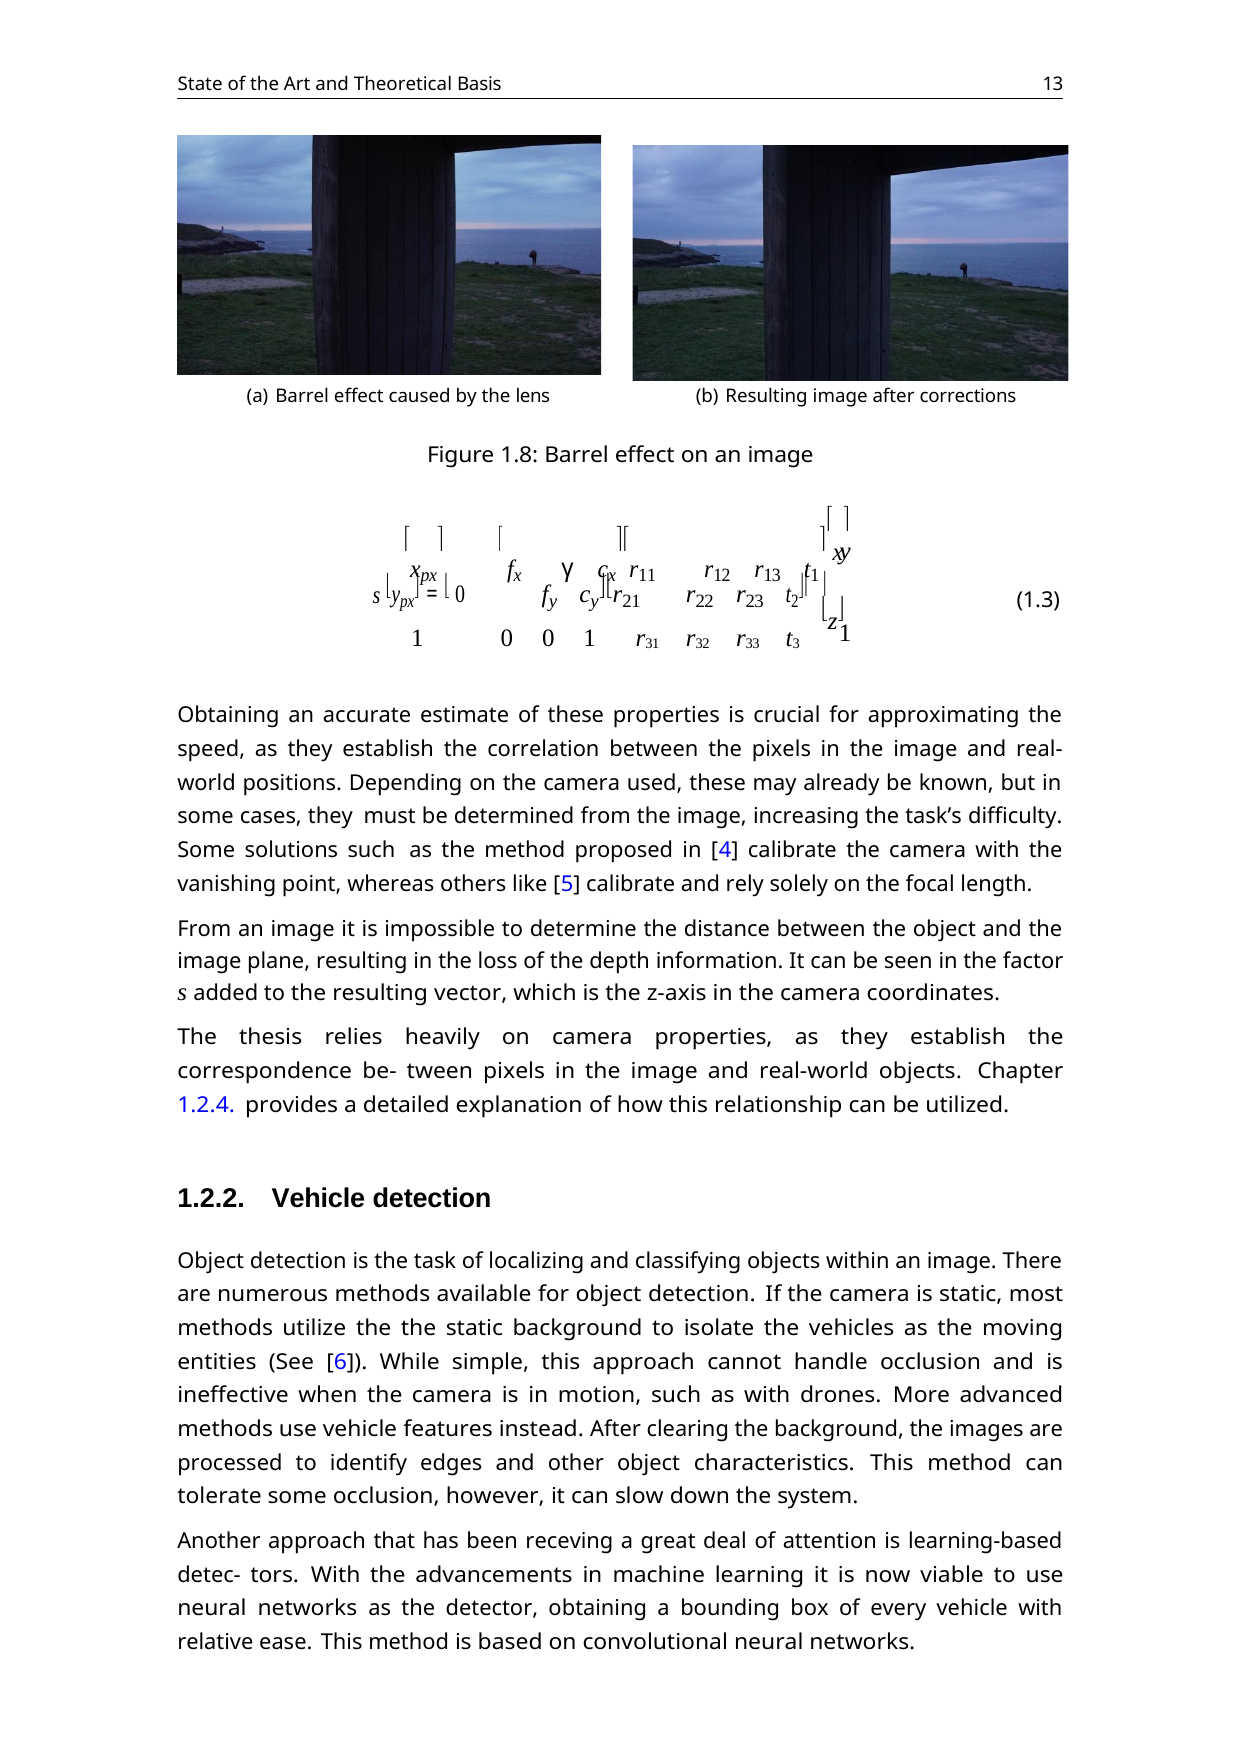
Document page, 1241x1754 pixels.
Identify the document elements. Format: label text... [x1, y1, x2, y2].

picture [177, 135, 602, 375]
text xpx  fx γ cxr11 r12 r13 t1x [177, 531, 1076, 594]
text Obtaining an accurate estimate of these properties is crucial for approximating the speed, as they establish the correlation between the pixels in the image and real-world positions. Depending on the camera used, these may already be known, but in some cases, they must be determined from the image, increasing the task’s difficulty. Some solutions such as the method proposed in [4] calibrate the camera with the vanishing point, whereas others like [5] calibrate and rely solely on the focal length. [177, 699, 1063, 897]
subtitle Vehicle detection [177, 1182, 1093, 1213]
text The thesis relies heavily on camera properties, as they establish the correspondence be- tween pixels in the image and real-world objects. Chapter 1.2.4. provides a detailed explanation of how this relationship can be utilized. [177, 1021, 1063, 1118]
text (1.3) [1016, 598, 1093, 611]
text State of the Art and Theoretical Basis 13 [177, 71, 1063, 96]
subtitle 1 0 0 1 r31 r32 r33 t3 z [411, 611, 1093, 655]
text From an image it is impossible to determine the distance between the object and the image plane, resulting in the loss of the depth information. It can be seen in the factor s added to the resulting vector, which is the z-axis in the camera coordinates. [177, 912, 1063, 1006]
text Object detection is the task of localizing and classifying objects within an image. There are numerous methods available for object detection. If the camera is static, most methods utilize the the static background to isolate the vehicles as the moving entities (See [6]). While simple, this approach cannot handle occlusion and is ineffective when the camera is in motion, such as with drones. More advanced methods use vehicle features instead. After clearing the background, the images are processed to identify edges and other object characteristics. This method can tolerate some occlusion, however, it can slow down the system. [177, 1245, 1063, 1510]
text Another approach that has been receving a great deal of attention is learning-based detec- tors. With the advancements in machine learning it is now viable to use neural networks as the detector, obtaining a bounding box of every vehicle with relative ease. This method is based on convolutional neural networks. [177, 1525, 1063, 1656]
text s ypx =  0 fy cyr21 r22 r23 t2  [372, 594, 867, 611]
text Figure 1.8: Barrel effect on an image [177, 439, 1063, 469]
